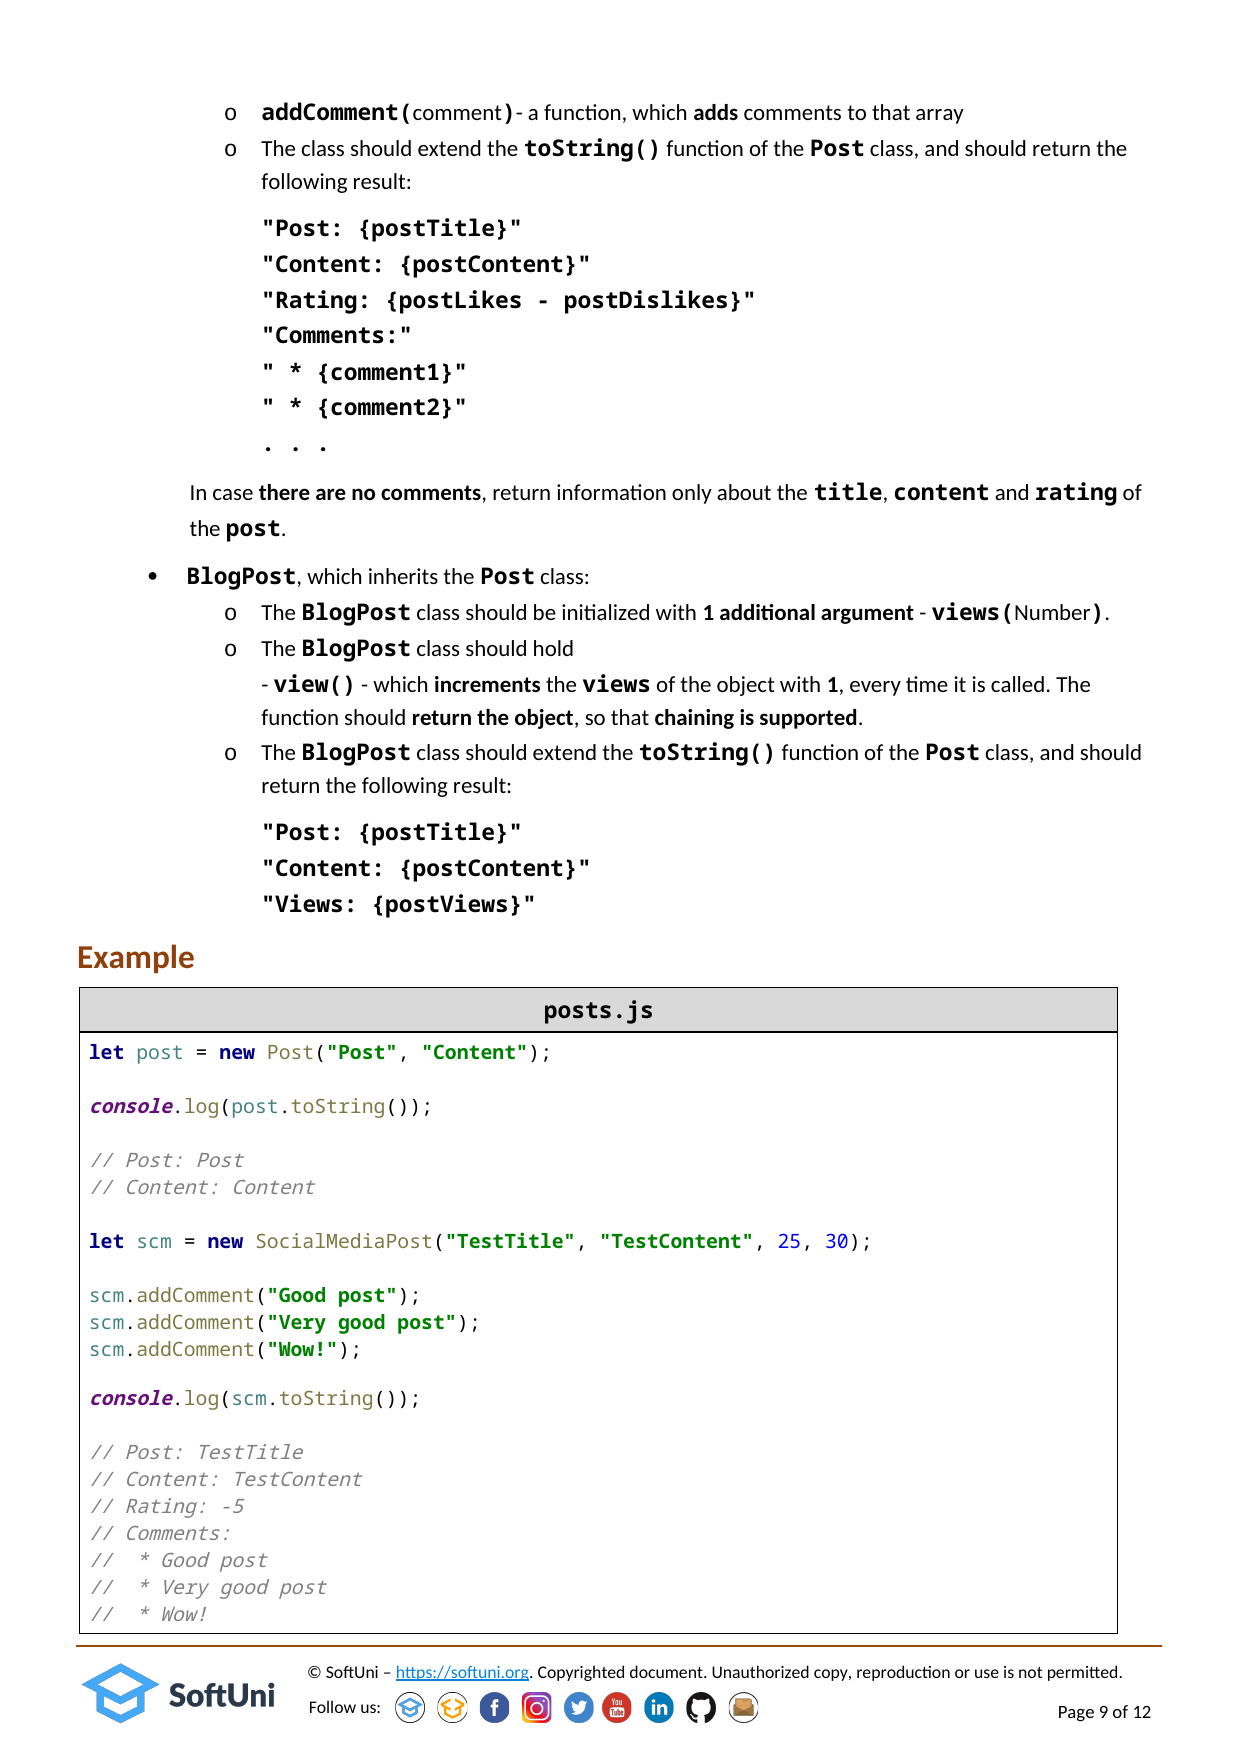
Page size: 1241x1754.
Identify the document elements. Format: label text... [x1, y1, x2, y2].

picture [665, 1714, 674, 1723]
list The BlogPost class should extend the toString() function of the Post class, and should return the following result: [224, 736, 1163, 799]
text "Post: {postTitle}" "Content: {postContent}" "Views: {postViews}" [261, 816, 1163, 919]
text "Post: {postTitle}" "Content: {postContent}" "Rating: {postLikes - postDislikes}" "Comments:" " * {comment1}" " * {comment2}" . . . [261, 212, 1163, 458]
table_cell let post = new Post("Post", "Content"); console.log(post.toString()); // Post: Post // Content: Content let scm = new SocialMediaPost("TestTitle", "TestContent", 25, 30); scm.addComment("Good post"); scm.addComment("Very good post"); scm.addComment("Wow!"); console.log(scm.toString()); // Post: TestTitle // Content: TestContent // Rating: -5 // Comments: // * Good post // * Very good post // * Wow! [80, 1033, 1117, 1633]
picture [665, 1692, 674, 1701]
picture [437, 1692, 468, 1723]
picture [395, 1692, 425, 1723]
list - view() - which increments the views of the object with 1, every time it is called. The function should return the object, so that chaining is supported. [261, 668, 1163, 732]
table_header posts.js [80, 988, 1117, 1031]
list BlogPost, which inherits the Post class: [149, 560, 1163, 591]
picture [644, 1692, 653, 1701]
list The BlogPost class should be initialized with 1 additional argument - views(Number). [224, 596, 1163, 627]
subtitle Example [77, 936, 1163, 977]
picture [728, 1692, 759, 1723]
list addComment(comment)- a function, which adds comments to that array [224, 95, 1163, 127]
picture [75, 1658, 281, 1729]
text In case there are no comments, return information only about the title, content and rating of the post. [189, 476, 1163, 543]
list The BlogPost class should hold [224, 632, 1163, 663]
picture [658, 1705, 667, 1714]
picture [686, 1692, 716, 1723]
picture [522, 1692, 552, 1723]
picture [602, 1692, 632, 1723]
list The class should extend the toString() function of the Post class, and should return the following result: [224, 131, 1163, 195]
picture [479, 1692, 510, 1723]
picture [644, 1714, 653, 1723]
picture [564, 1692, 594, 1723]
